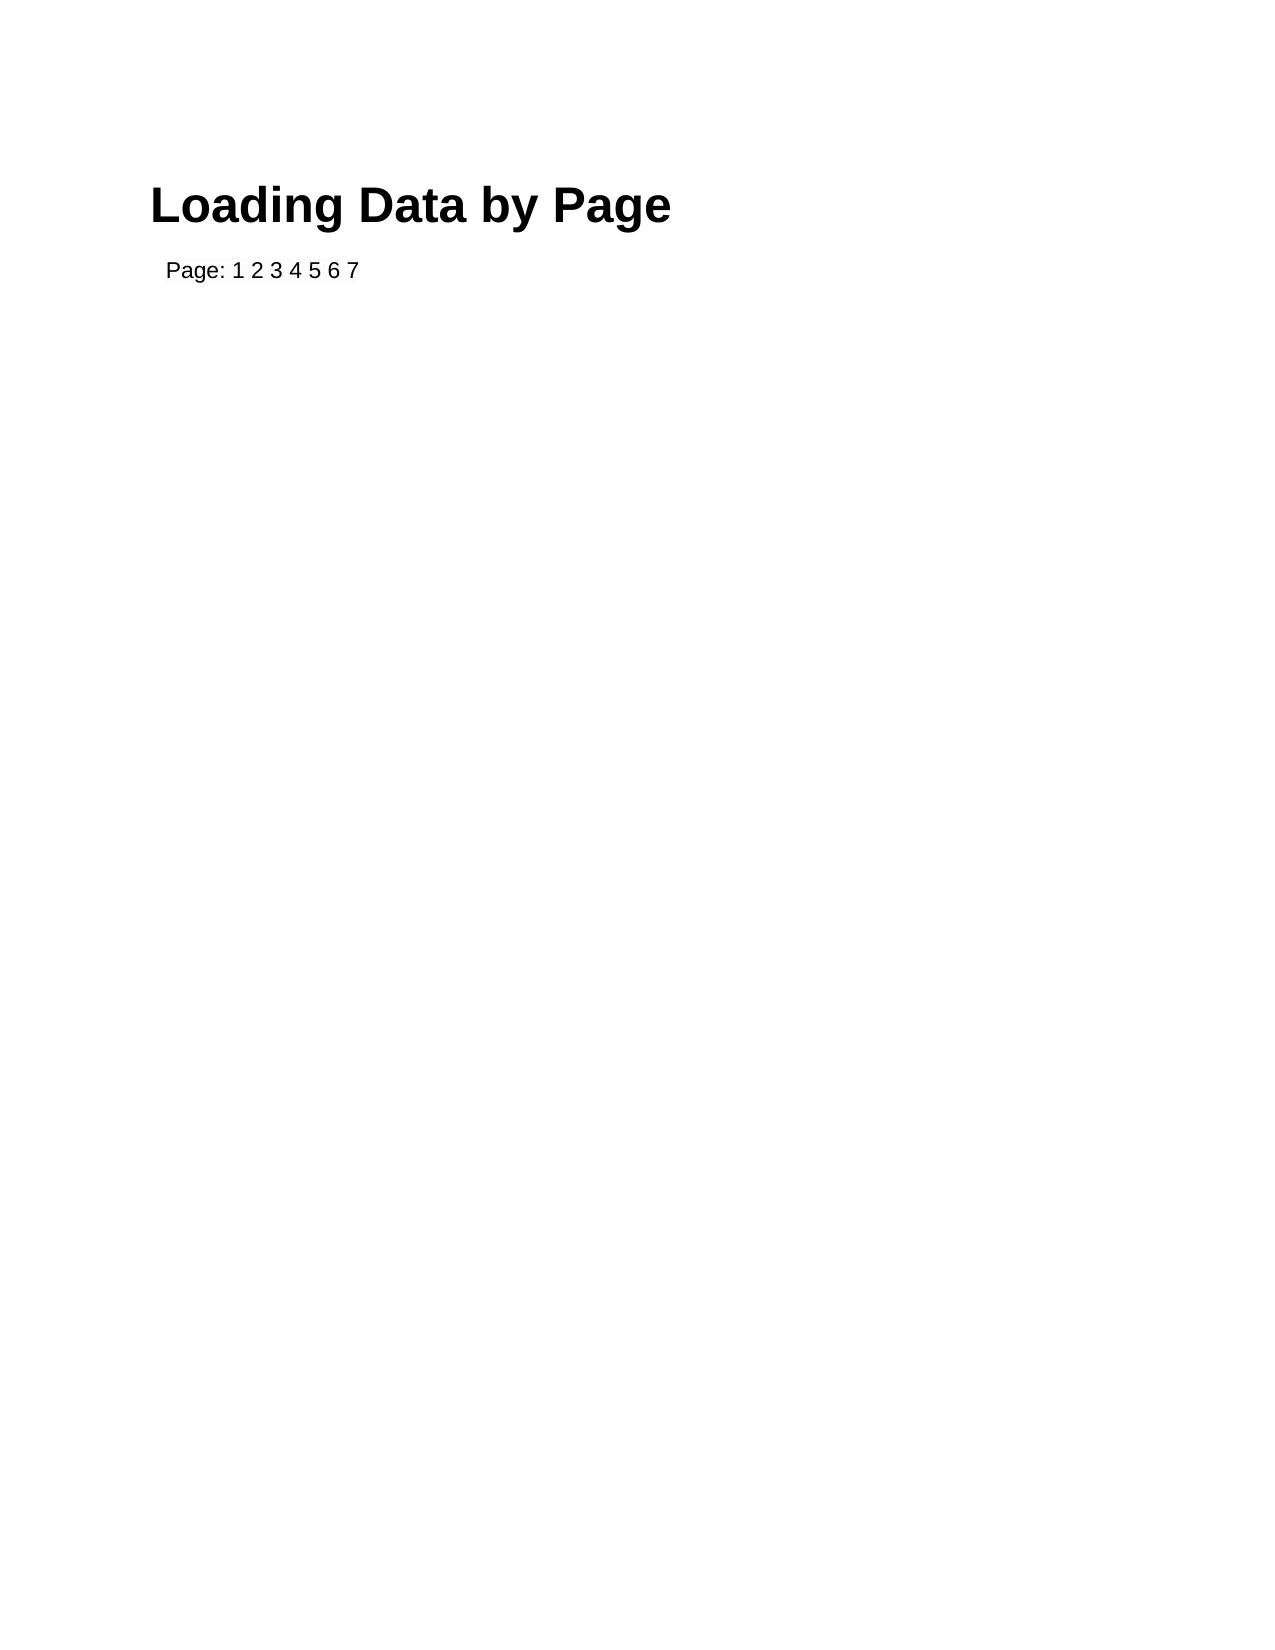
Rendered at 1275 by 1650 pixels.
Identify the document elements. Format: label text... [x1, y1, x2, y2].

subtitle Loading Data by Page [150, 175, 1125, 232]
text Page: 1 2 3 4 5 6 7 [166, 257, 1109, 284]
